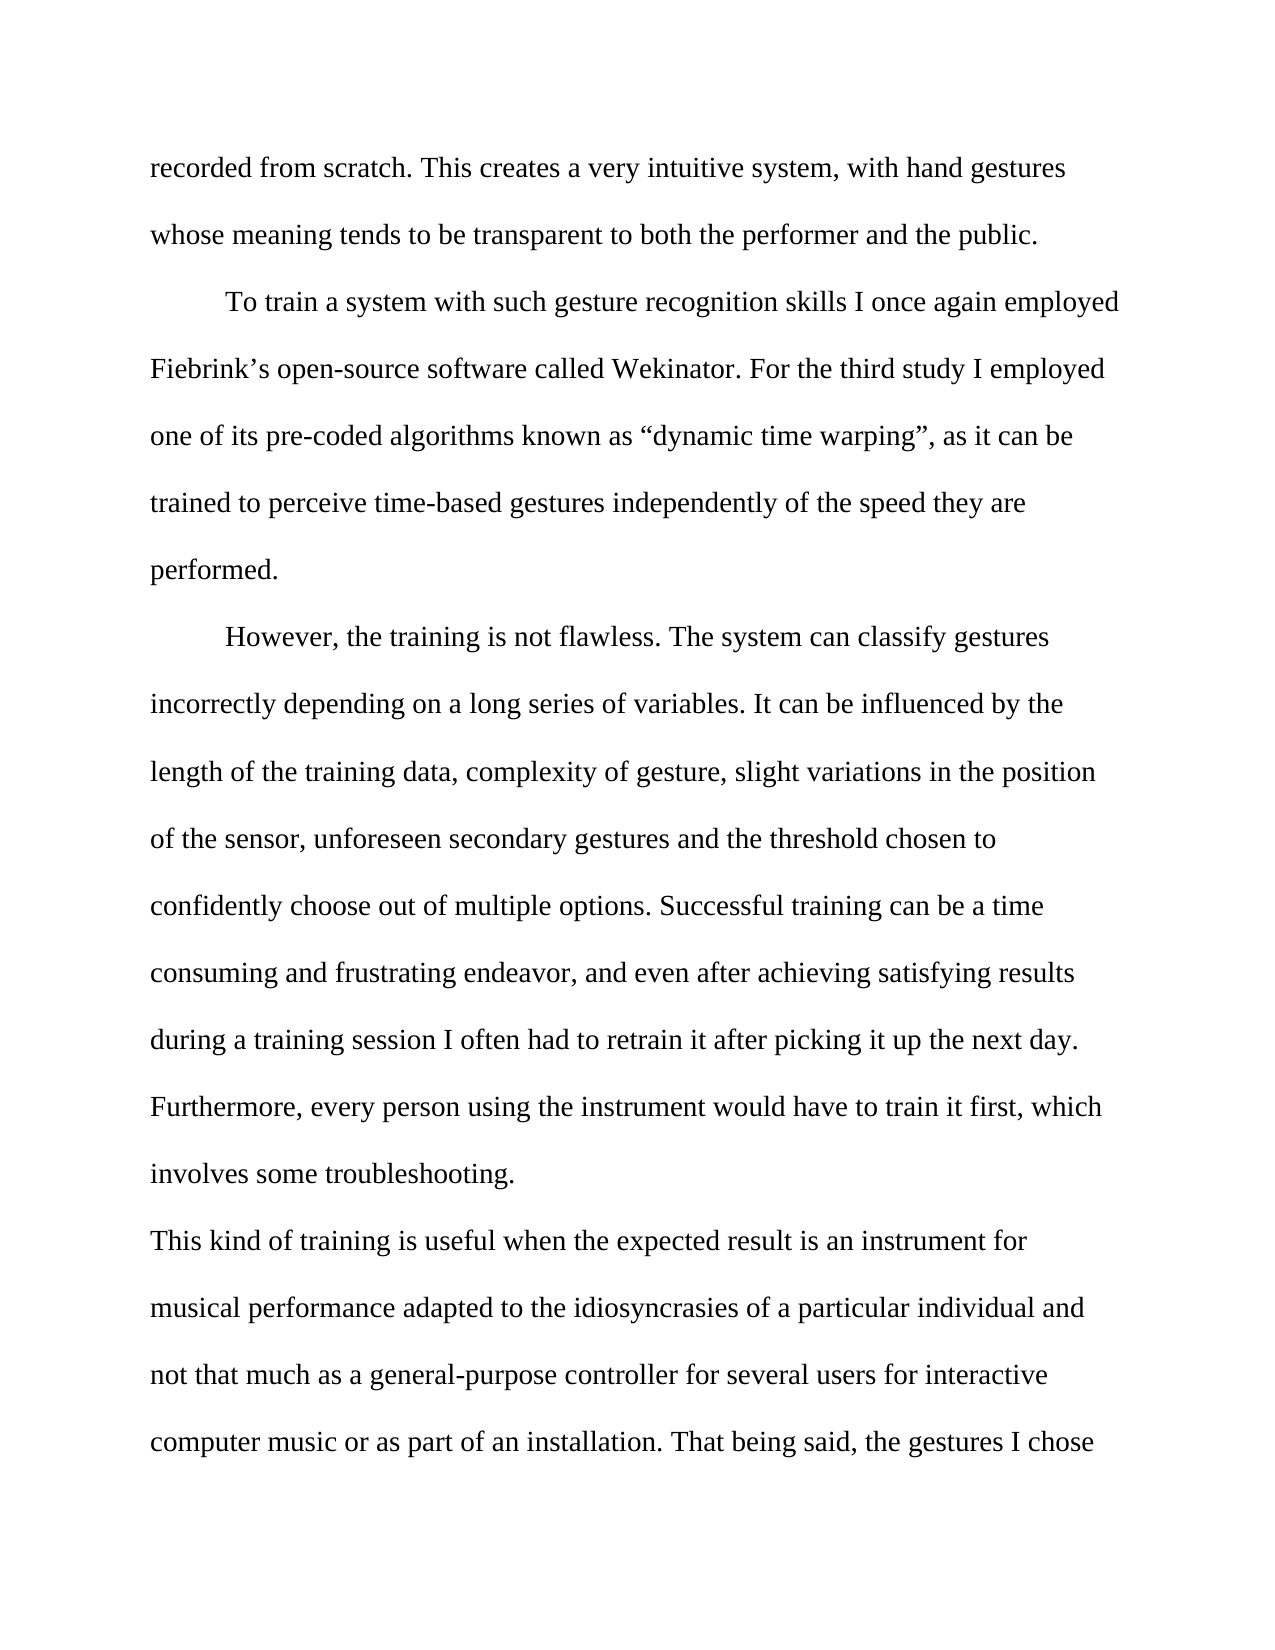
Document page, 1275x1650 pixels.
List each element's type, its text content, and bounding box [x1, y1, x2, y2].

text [150, 1223, 1125, 1458]
text However, the training is not flawless. The system can classify gestures incorrectly depending on a long series of variables. It can be influenced by the length of the training data, complexity of gesture, slight variations in the position of the sensor, unforeseen secondary gestures and the threshold chosen to confidently choose out of multiple options. Successful training can be a time consuming and frustrating endeavor, and even after achieving satisfying results during a training session I often had to retrain it after picking it up the next day. Furthermore, every person using the instrument would have to train it first, which involves some troubleshooting. [150, 619, 1125, 1190]
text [150, 150, 1125, 251]
text To train a system with such gesture recognition skills I once again employed Fiebrink’s open-source software called Wekinator. For the third study I employed one of its pre-coded algorithms known as “dynamic time warping”, as it can be trained to perceive time-based gestures independently of the speed they are performed. [150, 284, 1125, 586]
